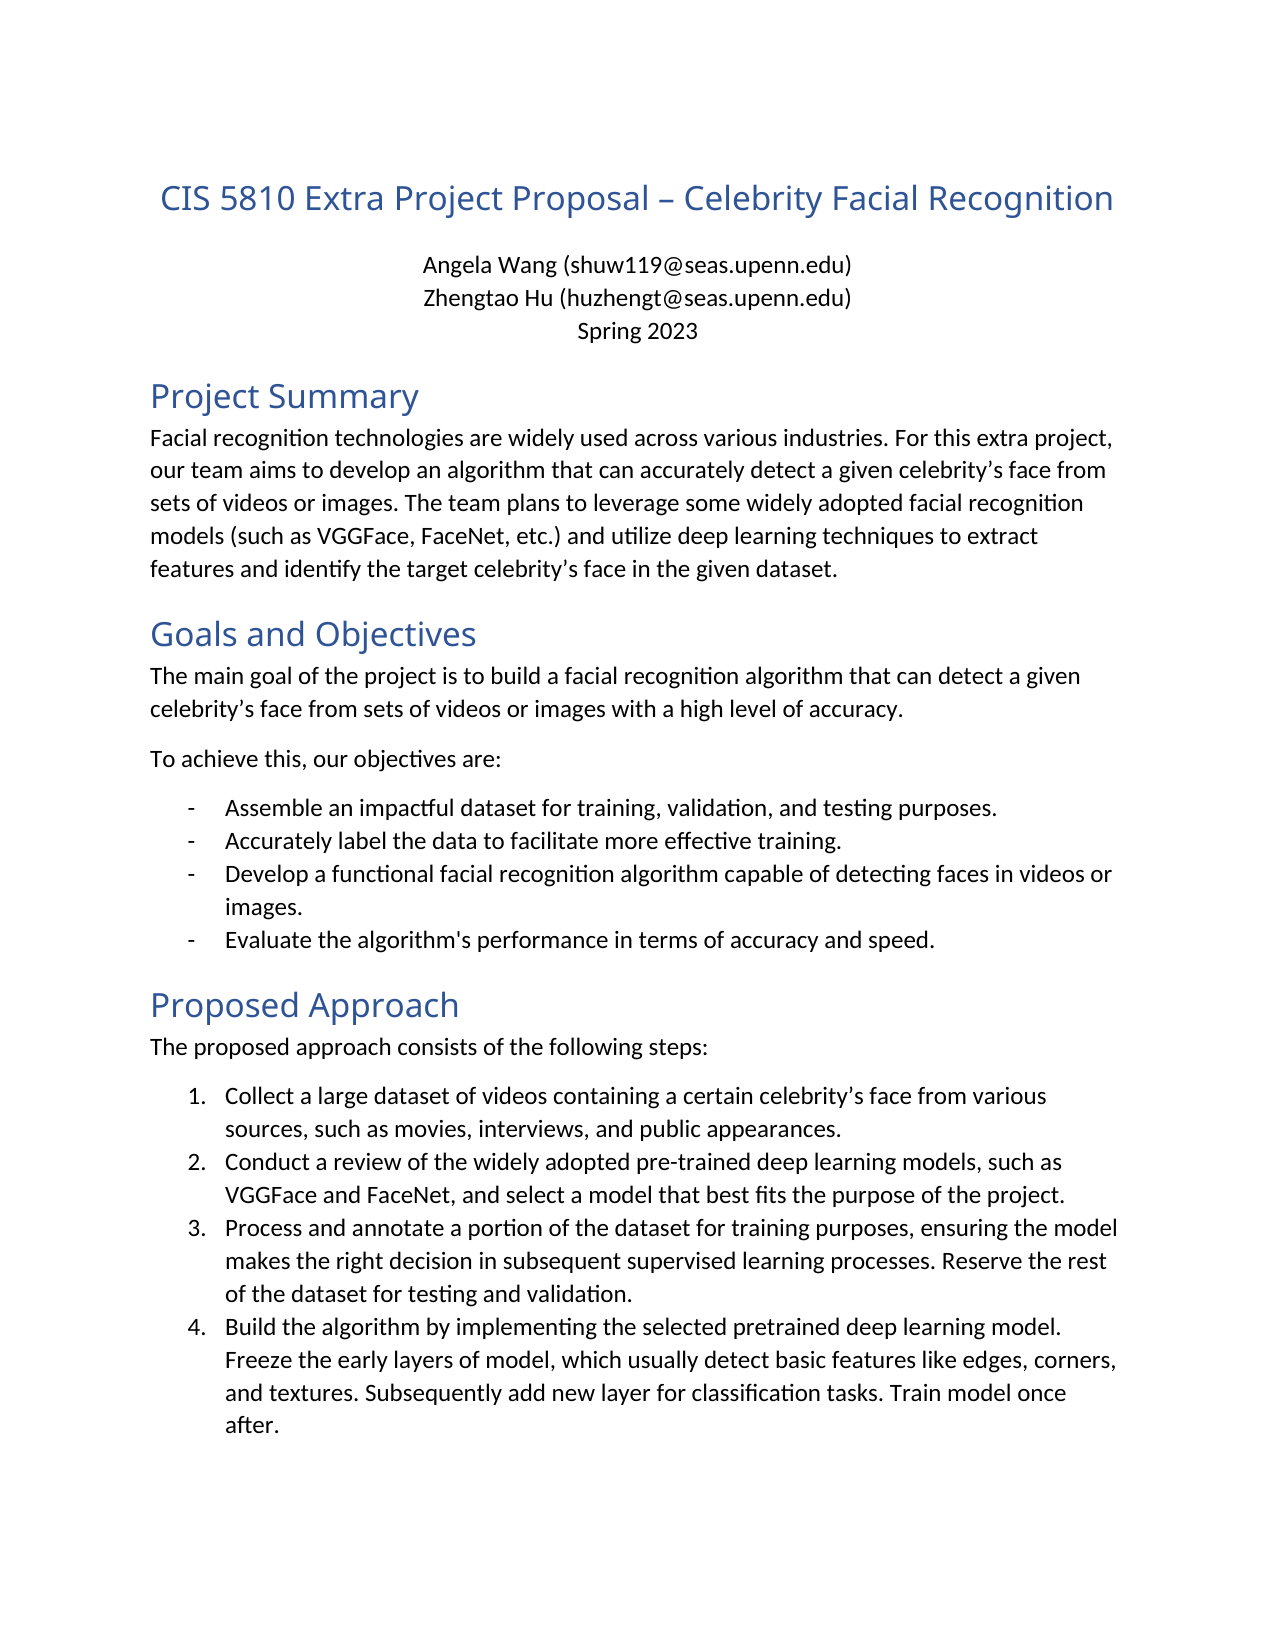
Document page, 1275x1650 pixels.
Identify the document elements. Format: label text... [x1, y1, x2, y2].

text Zhengtao Hu (huzhengt@seas.upenn.edu) [150, 282, 1125, 312]
text Angela Wang (shuw119@seas.upenn.edu) [150, 249, 1125, 279]
list Build the algorithm by implementing the selected pretrained deep learning model. Freeze the early layers of model, which usually detect basic features like edges, corners, and textures. Subsequently add new layer for classification tasks. Train model once after. [187, 1311, 1125, 1440]
list Collect a large dataset of videos containing a certain celebrity’s face from various sources, such as movies, interviews, and public appearances. [187, 1080, 1125, 1144]
list Develop a functional facial recognition algorithm capable of detecting faces in videos or images. [187, 858, 1125, 922]
text The proposed approach consists of the following steps: [150, 1031, 1125, 1061]
subtitle Project Summary [150, 373, 1125, 418]
list Assemble an impactful dataset for training, validation, and testing purposes. [187, 792, 1125, 823]
text Facial recognition technologies are widely used across various industries. For this extra project, our team aims to develop an algorithm that can accurately detect a given celebrity’s face from sets of videos or images. The team plans to leverage some widely adopted facial recognition models (such as VGGFace, FaceNet, etc.) and utilize deep learning techniques to extract features and identify the target celebrity’s face in the given dataset. [150, 422, 1125, 584]
list Conduct a review of the widely adopted pre-trained deep learning models, such as VGGFace and FaceNet, and select a model that best fits the purpose of the project. [187, 1146, 1125, 1210]
text The main goal of the project is to build a facial recognition algorithm that can detect a given celebrity’s face from sets of videos or images with a high level of accuracy. [150, 660, 1125, 724]
subtitle Proposed Approach [150, 982, 1125, 1027]
subtitle CIS 5810 Extra Project Proposal – Celebrity Facial Recognition [150, 175, 1125, 220]
subtitle Goals and Objectives [150, 611, 1125, 657]
list Accurately label the data to facilitate more effective training. [187, 825, 1125, 856]
list Process and annotate a portion of the dataset for training purposes, ensuring the model makes the right decision in subsequent supervised learning processes. Reserve the rest of the dataset for testing and validation. [187, 1212, 1125, 1308]
list Evaluate the algorithm's performance in terms of accuracy and speed. [187, 924, 1125, 954]
text To achieve this, our objectives are: [150, 743, 1125, 773]
text Spring 2023 [150, 315, 1125, 345]
